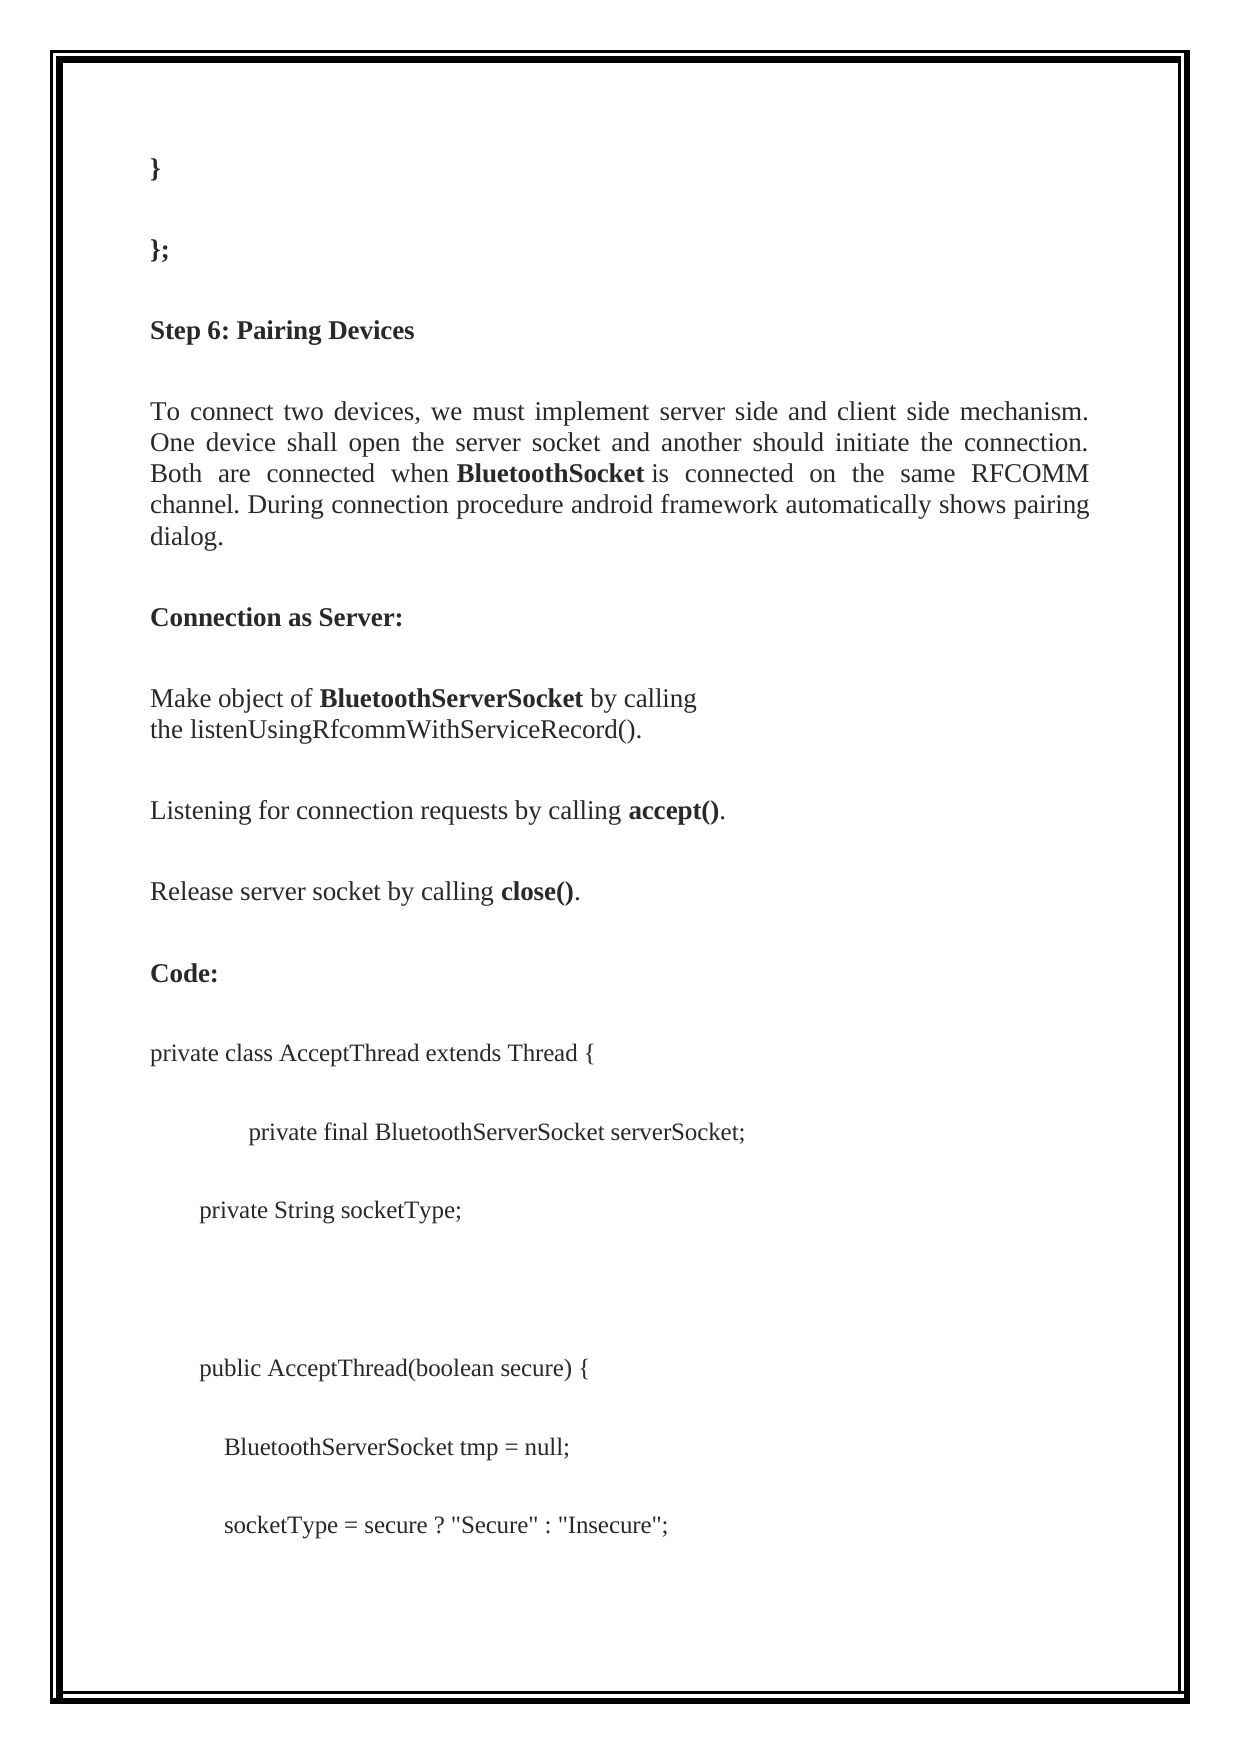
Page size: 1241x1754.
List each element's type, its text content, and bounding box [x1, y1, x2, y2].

text Make object of BluetoothServerSocket by calling the listenUsingRfcommWithServiceRecord(). [150, 682, 1090, 744]
text Step 6: Pairing Devices [150, 314, 1090, 345]
text BluetoothServerSocket tmp = null; [150, 1432, 1090, 1460]
text Listening for connection requests by calling accept(). [150, 794, 1090, 826]
text To connect two devices, we must implement server side and client side mechanism. One device shall open the server socket and another should initiate the connection. Both are connected when BluetoothSocket is connected on the same RFCOMM channel. During connection procedure android framework automatically shows pairing dialog. [150, 395, 1090, 551]
text Connection as Server: [150, 601, 1090, 632]
text socketType = secure ? "Secure" : "Insecure"; [150, 1510, 1090, 1539]
text private String socketType; [150, 1195, 1090, 1224]
text private final BluetoothServerSocket serverSocket; [150, 1117, 1090, 1145]
text private class AcceptThread extends Thread { [150, 1038, 1090, 1067]
text Release server socket by calling close(). [150, 876, 1090, 907]
text } [150, 152, 1090, 183]
text Code: [150, 957, 1090, 988]
text public AcceptThread(boolean secure) { [150, 1353, 1090, 1382]
text }; [150, 233, 1090, 264]
